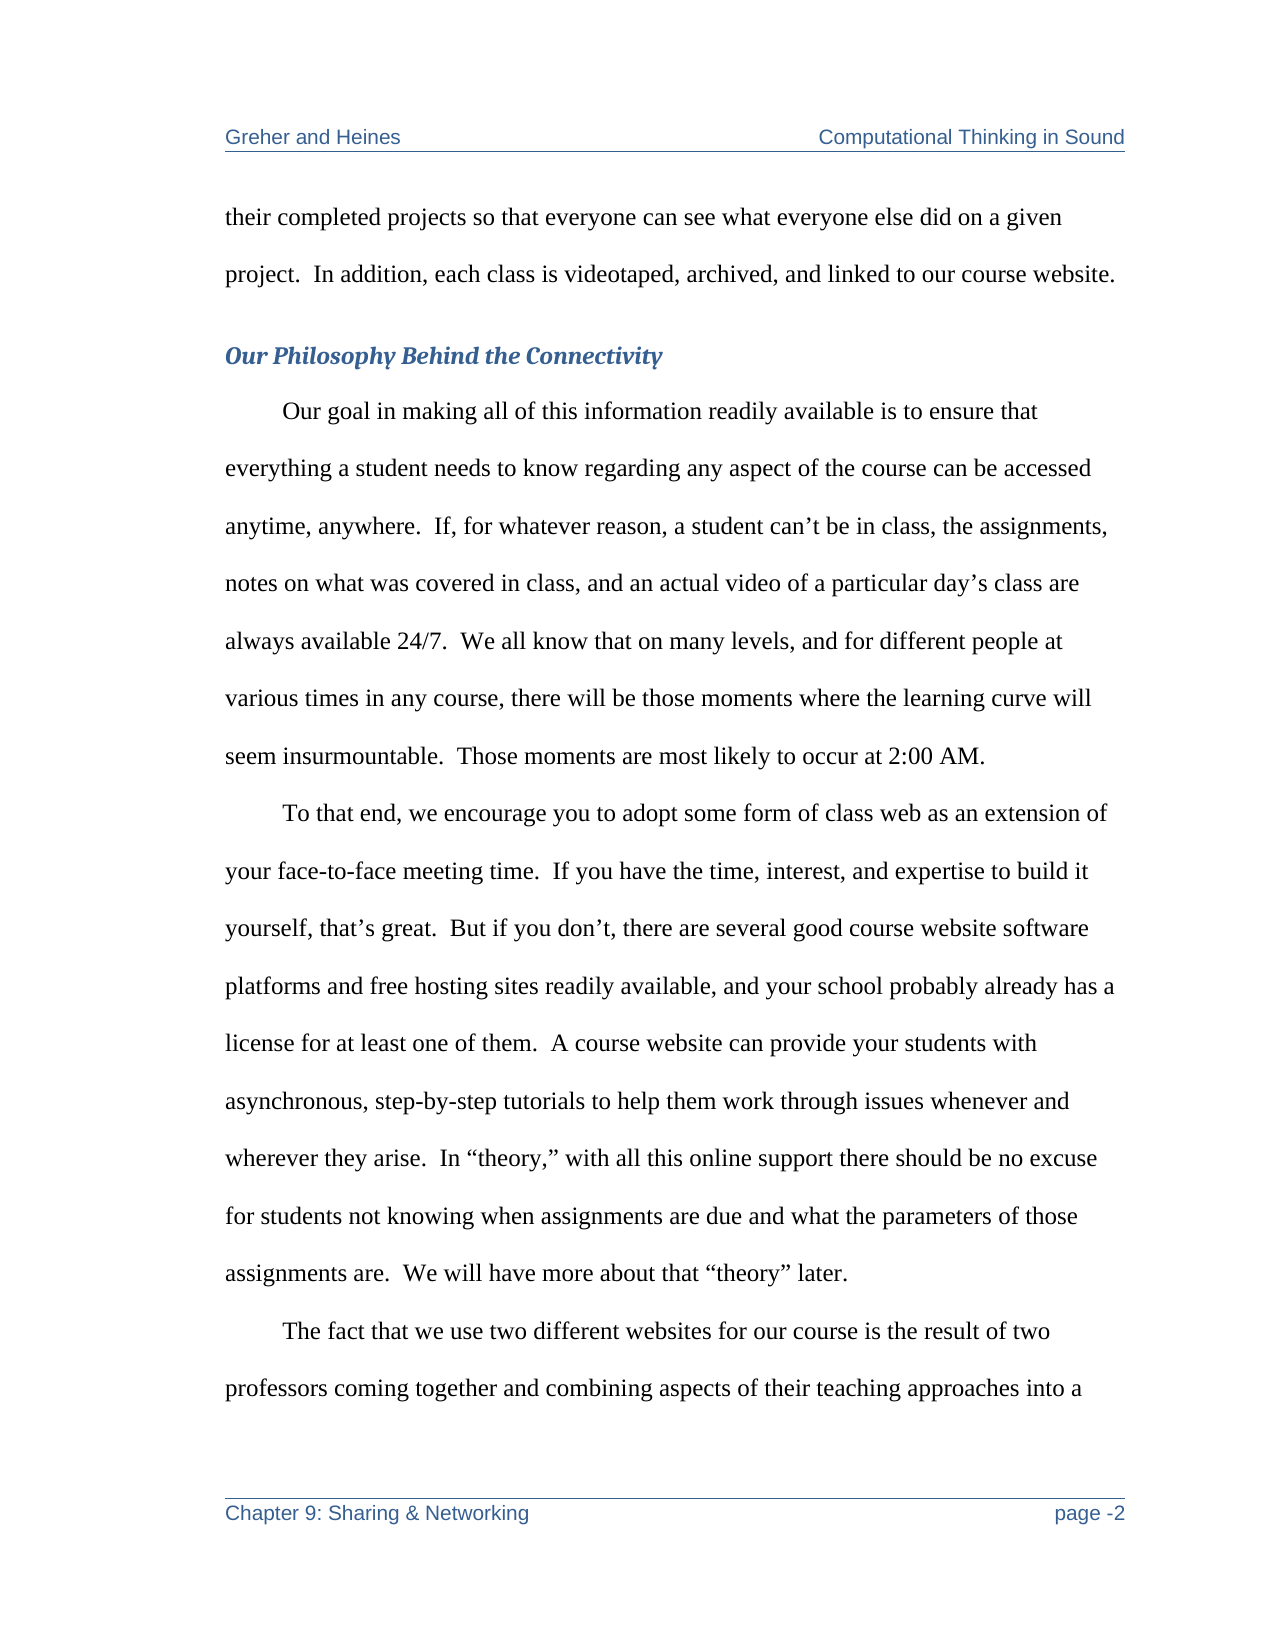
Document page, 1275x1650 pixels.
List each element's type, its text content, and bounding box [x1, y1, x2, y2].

subtitle Our Philosophy Behind the Connectivity [225, 342, 1125, 371]
text Our goal in making all of this information readily available is to ensure that everything a student needs to know regarding any aspect of the course can be accessed anytime, anywhere. If, for whatever reason, a student can’t be in class, the assignments, notes on what was covered in class, and an actual video of a particular day’s class are always available 24/7. We all know that on many levels, and for different people at various times in any course, there will be those moments where the learning curve will seem insurmountable. Those moments are most likely to occur at 2:00 AM. [225, 396, 1125, 769]
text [225, 202, 1125, 288]
text To that end, we encourage you to adopt some form of class web as an extension of your face-to-face meeting time. If you have the time, interest, and expertise to build it yourself, that’s great. But if you don’t, there are several good course website software platforms and free hosting sites readily available, and your school probably already has a license for at least one of them. A course website can provide your students with asynchronous, step-by-step tutorials to help them work through issues whenever and wherever they arise. In “theory,” with all this online support there should be no excuse for students not knowing when assignments are due and what the parameters of those assignments are. We will have more about that “theory” later. [225, 798, 1125, 1287]
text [225, 1316, 1125, 1402]
